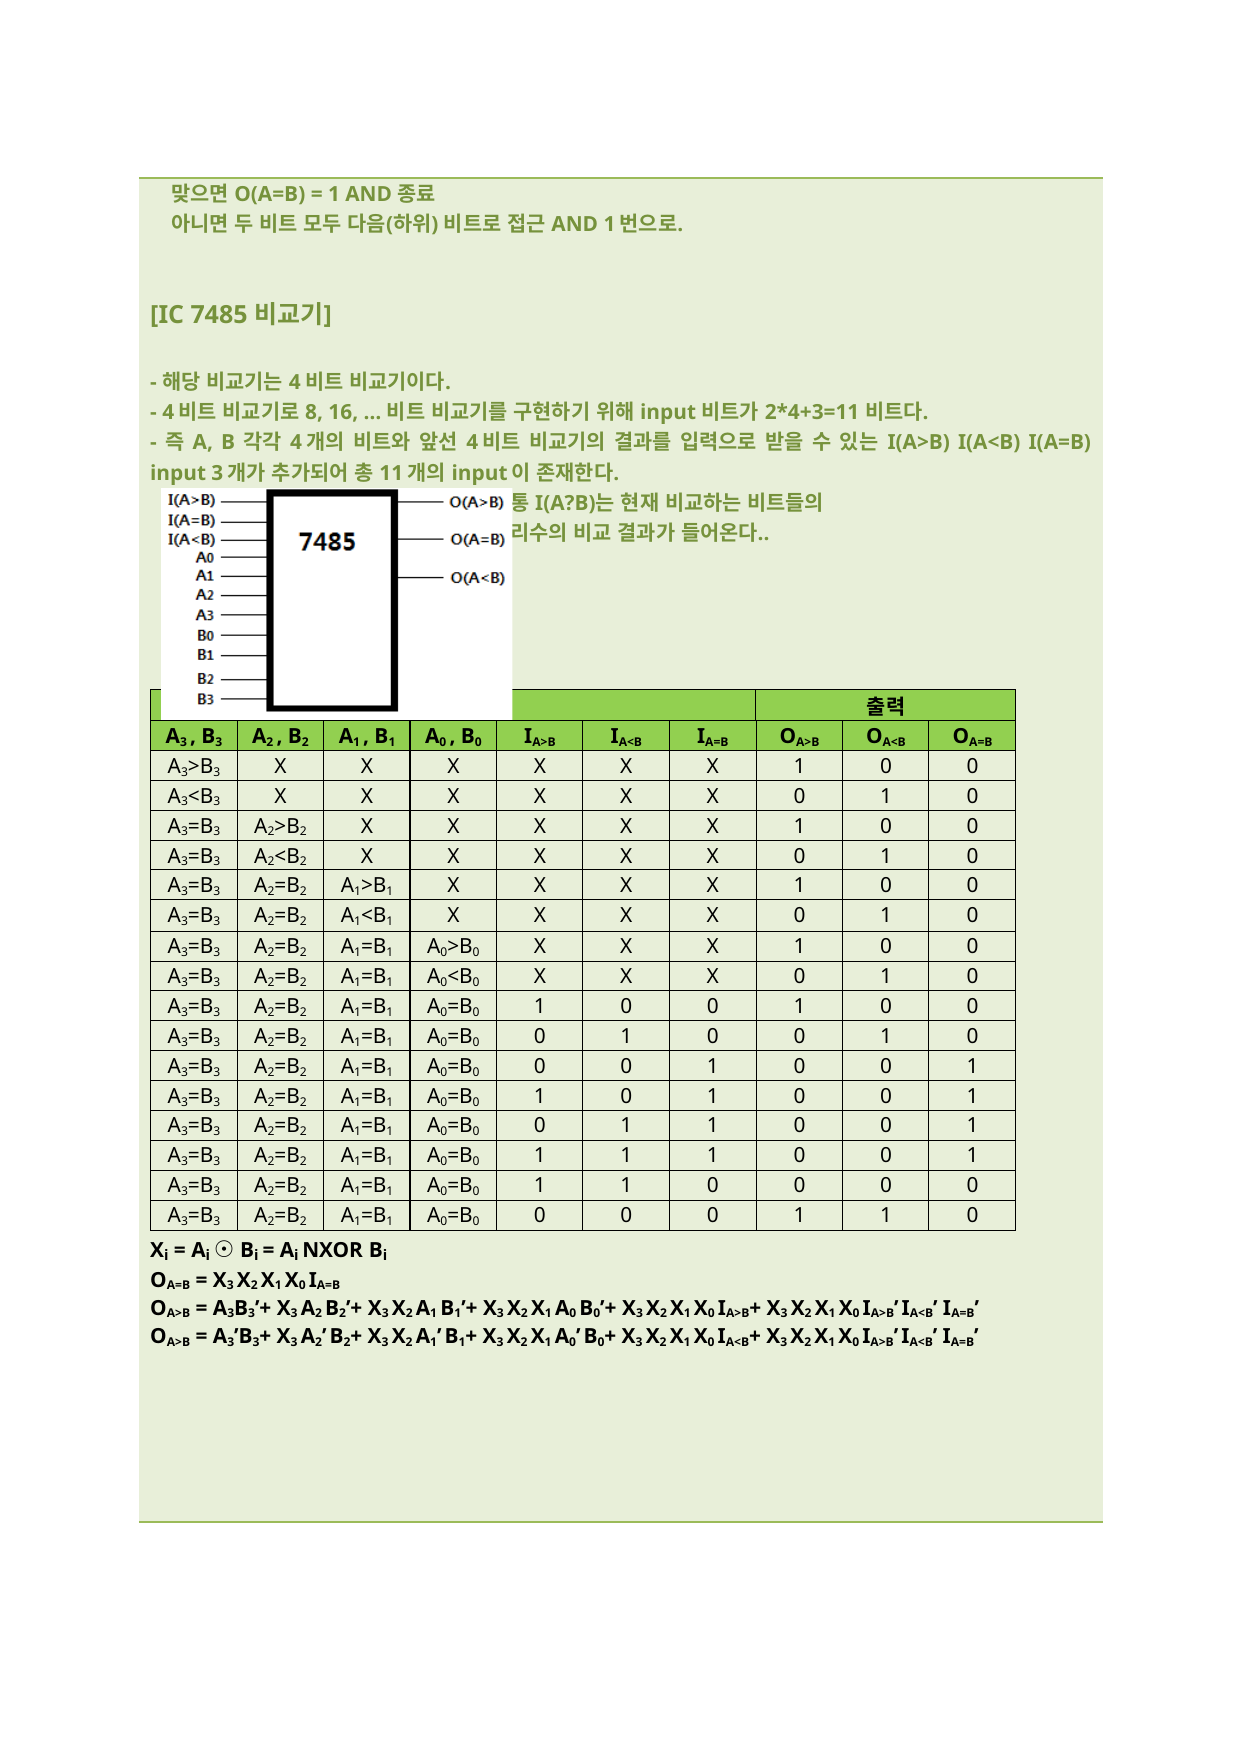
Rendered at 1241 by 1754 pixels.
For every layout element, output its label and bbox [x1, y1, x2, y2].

table_cell [139, 179, 1103, 1521]
picture [161, 488, 513, 720]
